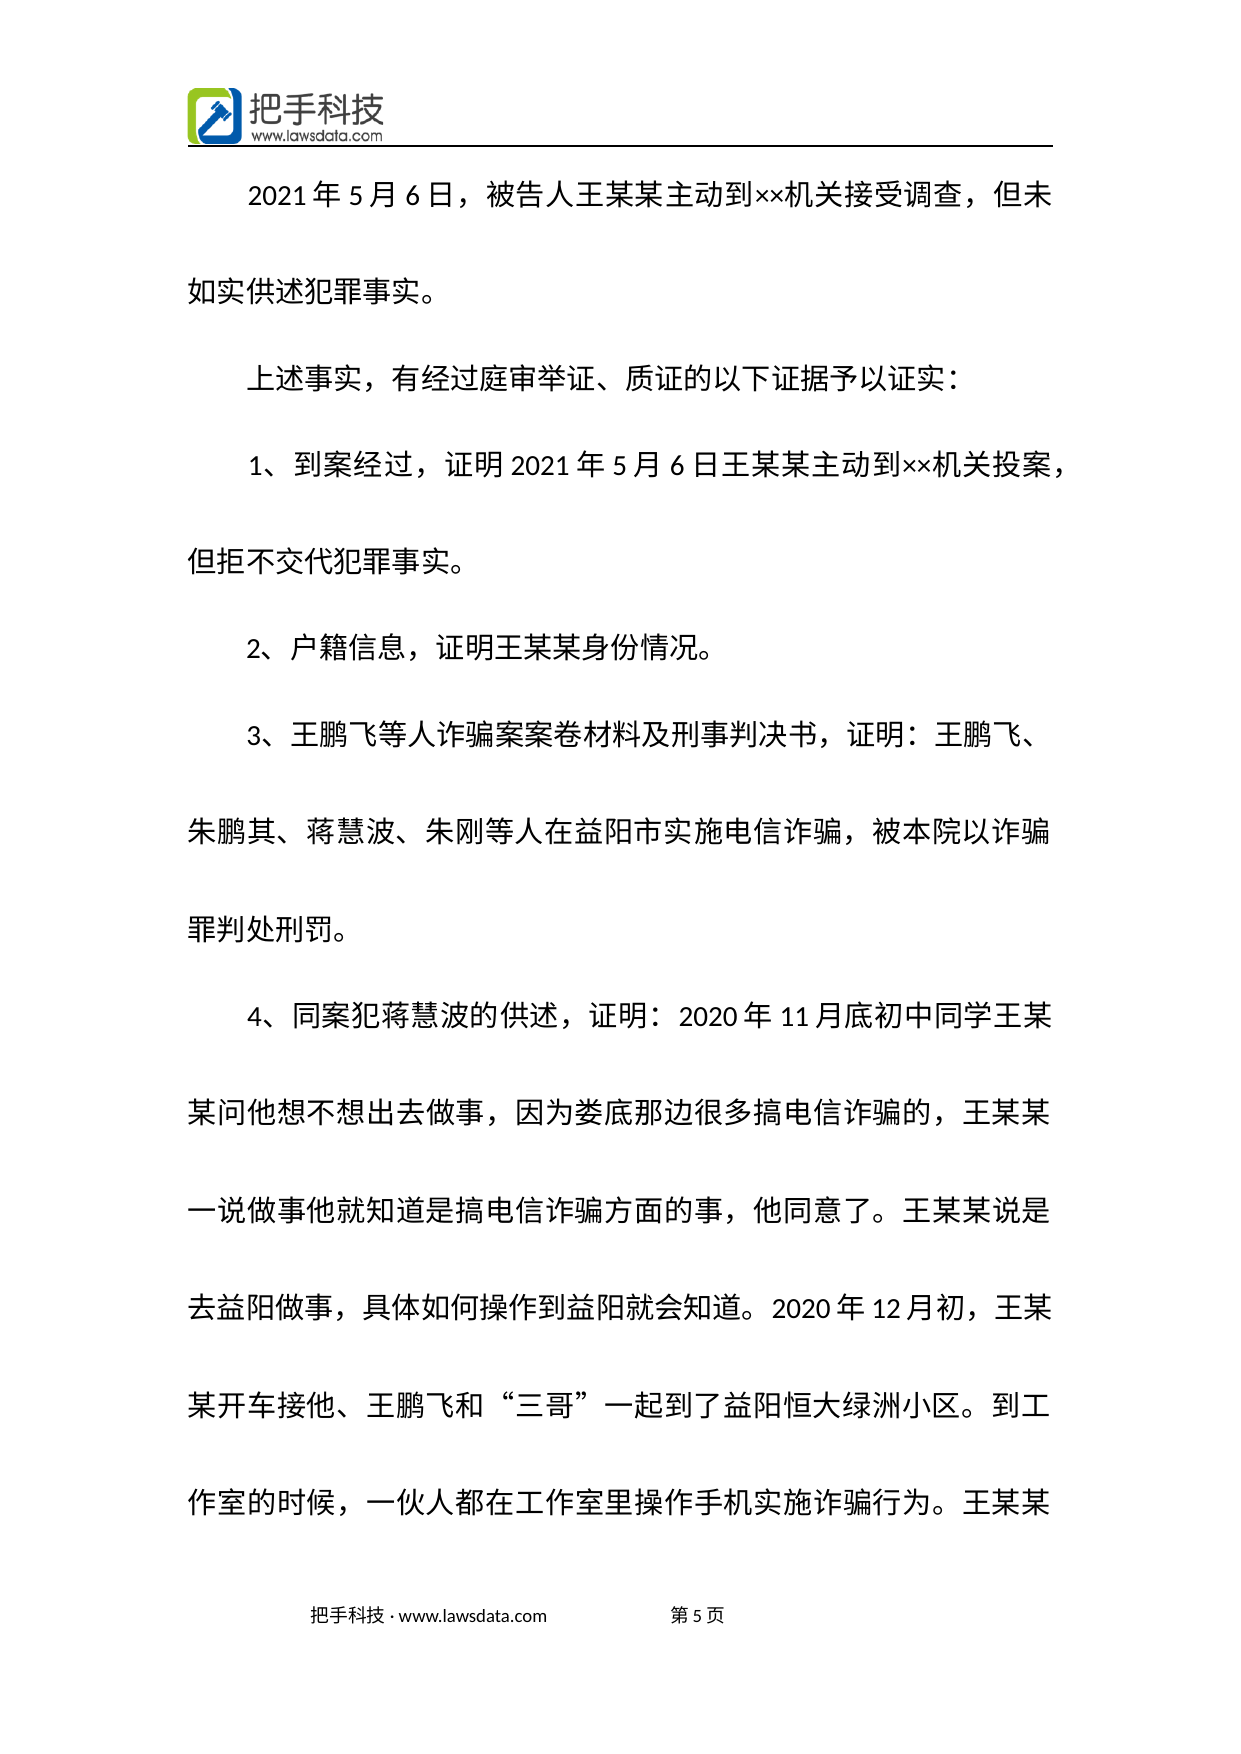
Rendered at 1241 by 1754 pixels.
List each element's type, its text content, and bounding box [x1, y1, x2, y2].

text 上述事实，有经过庭审举证、质证的以下证据予以证实： [187, 344, 1053, 409]
text 1、到案经过，证明2021年5月6日王某某主动到××机关投案，但拒不交代犯罪事实。 [187, 430, 1053, 592]
text 3、王鹏飞等人诈骗案案卷材料及刑事判决书，证明：王鹏飞、朱鹏其、蒋慧波、朱刚等人在益阳市实施电信诈骗，被本院以诈骗罪判处刑罚。 [187, 700, 1053, 960]
text 2021年5月6日，被告人王某某主动到××机关接受调查，但未如实供述犯罪事实。 [187, 160, 1053, 323]
text 2、户籍信息，证明王某某身份情况。 [187, 614, 1053, 679]
picture [187, 88, 384, 144]
